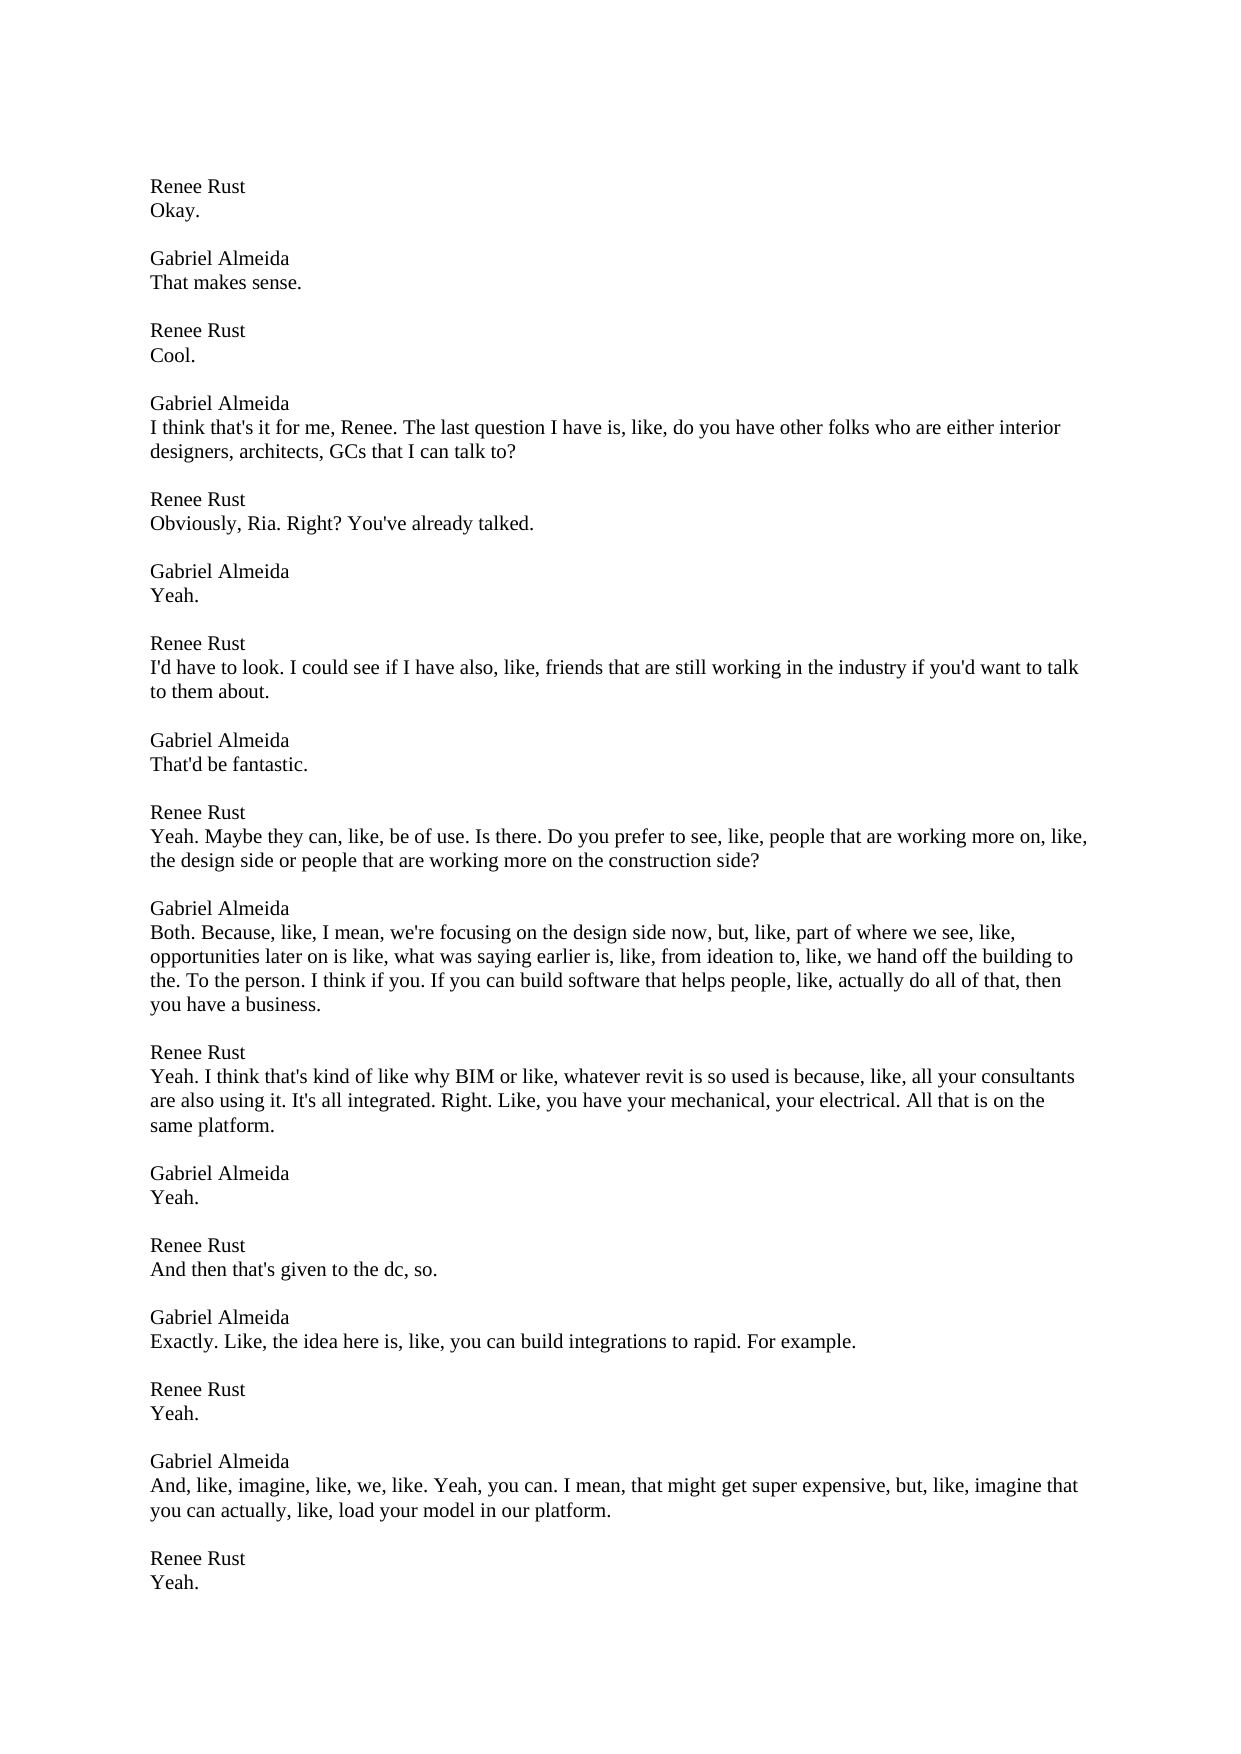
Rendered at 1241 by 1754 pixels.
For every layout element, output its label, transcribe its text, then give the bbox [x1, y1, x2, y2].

text Renee Rust Yeah. [150, 1353, 1090, 1425]
text Renee Rust Yeah. Maybe they can, like, be of use. Is there. Do you prefer to see, like, people that are working more on, like, the design side or people that are working more on the construction side? [150, 776, 1090, 872]
text Renee Rust Cool. [150, 294, 1090, 367]
text Renee Rust Yeah. [150, 1522, 1090, 1594]
text Gabriel Almeida That'd be fantastic. [150, 703, 1090, 776]
text Gabriel Almeida Yeah. [150, 535, 1090, 607]
text Gabriel Almeida Yeah. [150, 1137, 1090, 1209]
text Renee Rust Obviously, Ria. Right? You've already talked. [150, 463, 1090, 535]
text Gabriel Almeida Both. Because, like, I mean, we're focusing on the design side now, but, like, part of where we see, like, opportunities later on is like, what was saying earlier is, like, from ideation to, like, we hand off the building to the. To the person. I think if you. If you can build software that helps people, like, actually do all of that, then you have a business. [150, 872, 1090, 1016]
text Renee Rust Okay. [150, 150, 1090, 222]
text Gabriel Almeida And, like, imagine, like, we, like. Yeah, you can. I mean, that might get super expensive, but, like, imagine that you can actually, like, load your model in our platform. [150, 1425, 1090, 1522]
text Renee Rust I'd have to look. I could see if I have also, like, friends that are still working in the industry if you'd want to talk to them about. [150, 607, 1090, 703]
text Renee Rust Yeah. I think that's kind of like why BIM or like, whatever revit is so used is because, like, all your consultants are also using it. It's all integrated. Right. Like, you have your mechanical, your electrical. All that is on the same platform. [150, 1016, 1090, 1137]
text Gabriel Almeida I think that's it for me, Renee. The last question I have is, like, do you have other folks who are either interior designers, architects, GCs that I can talk to? [150, 367, 1090, 463]
text Renee Rust And then that's given to the dc, so. [150, 1209, 1090, 1281]
text Gabriel Almeida Exactly. Like, the idea here is, like, you can build integrations to rapid. For example. [150, 1281, 1090, 1353]
text Gabriel Almeida That makes sense. [150, 222, 1090, 294]
